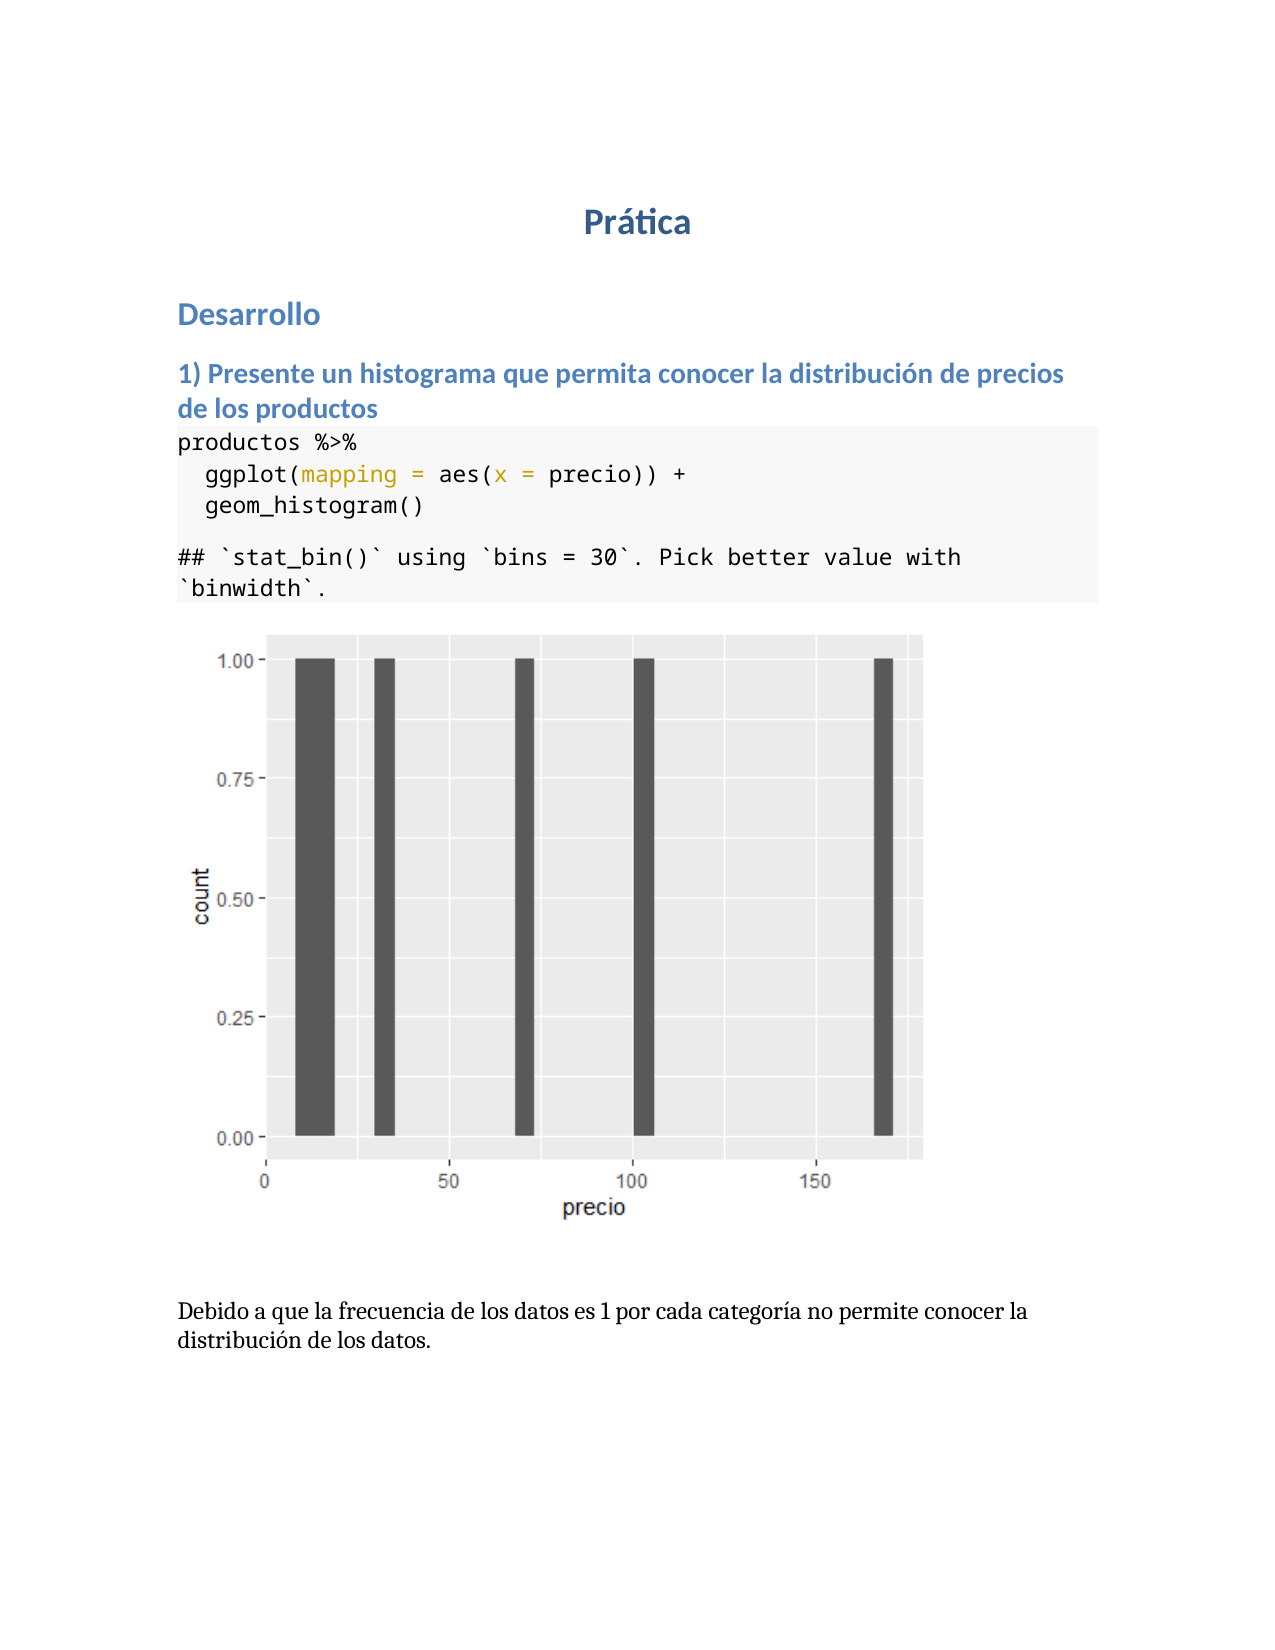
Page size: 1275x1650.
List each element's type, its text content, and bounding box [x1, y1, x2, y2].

text ## `stat_bin()` using `bins = 30`. Pick better value with `binwidth`. [177, 541, 1098, 603]
text Debido a que la frecuencia de los datos es 1 por cada categoría no permite conocer la distribución de los datos. [177, 1297, 1098, 1354]
text productos %>% ggplot(mapping = aes(x = precio)) + geom_histogram() [177, 426, 1098, 520]
title Prática [177, 198, 1098, 243]
picture [177, 624, 935, 1231]
subtitle 1) Presente un histograma que permita conocer la distribución de precios de los productos [177, 355, 1098, 426]
subtitle Desarrollo [177, 293, 1098, 334]
